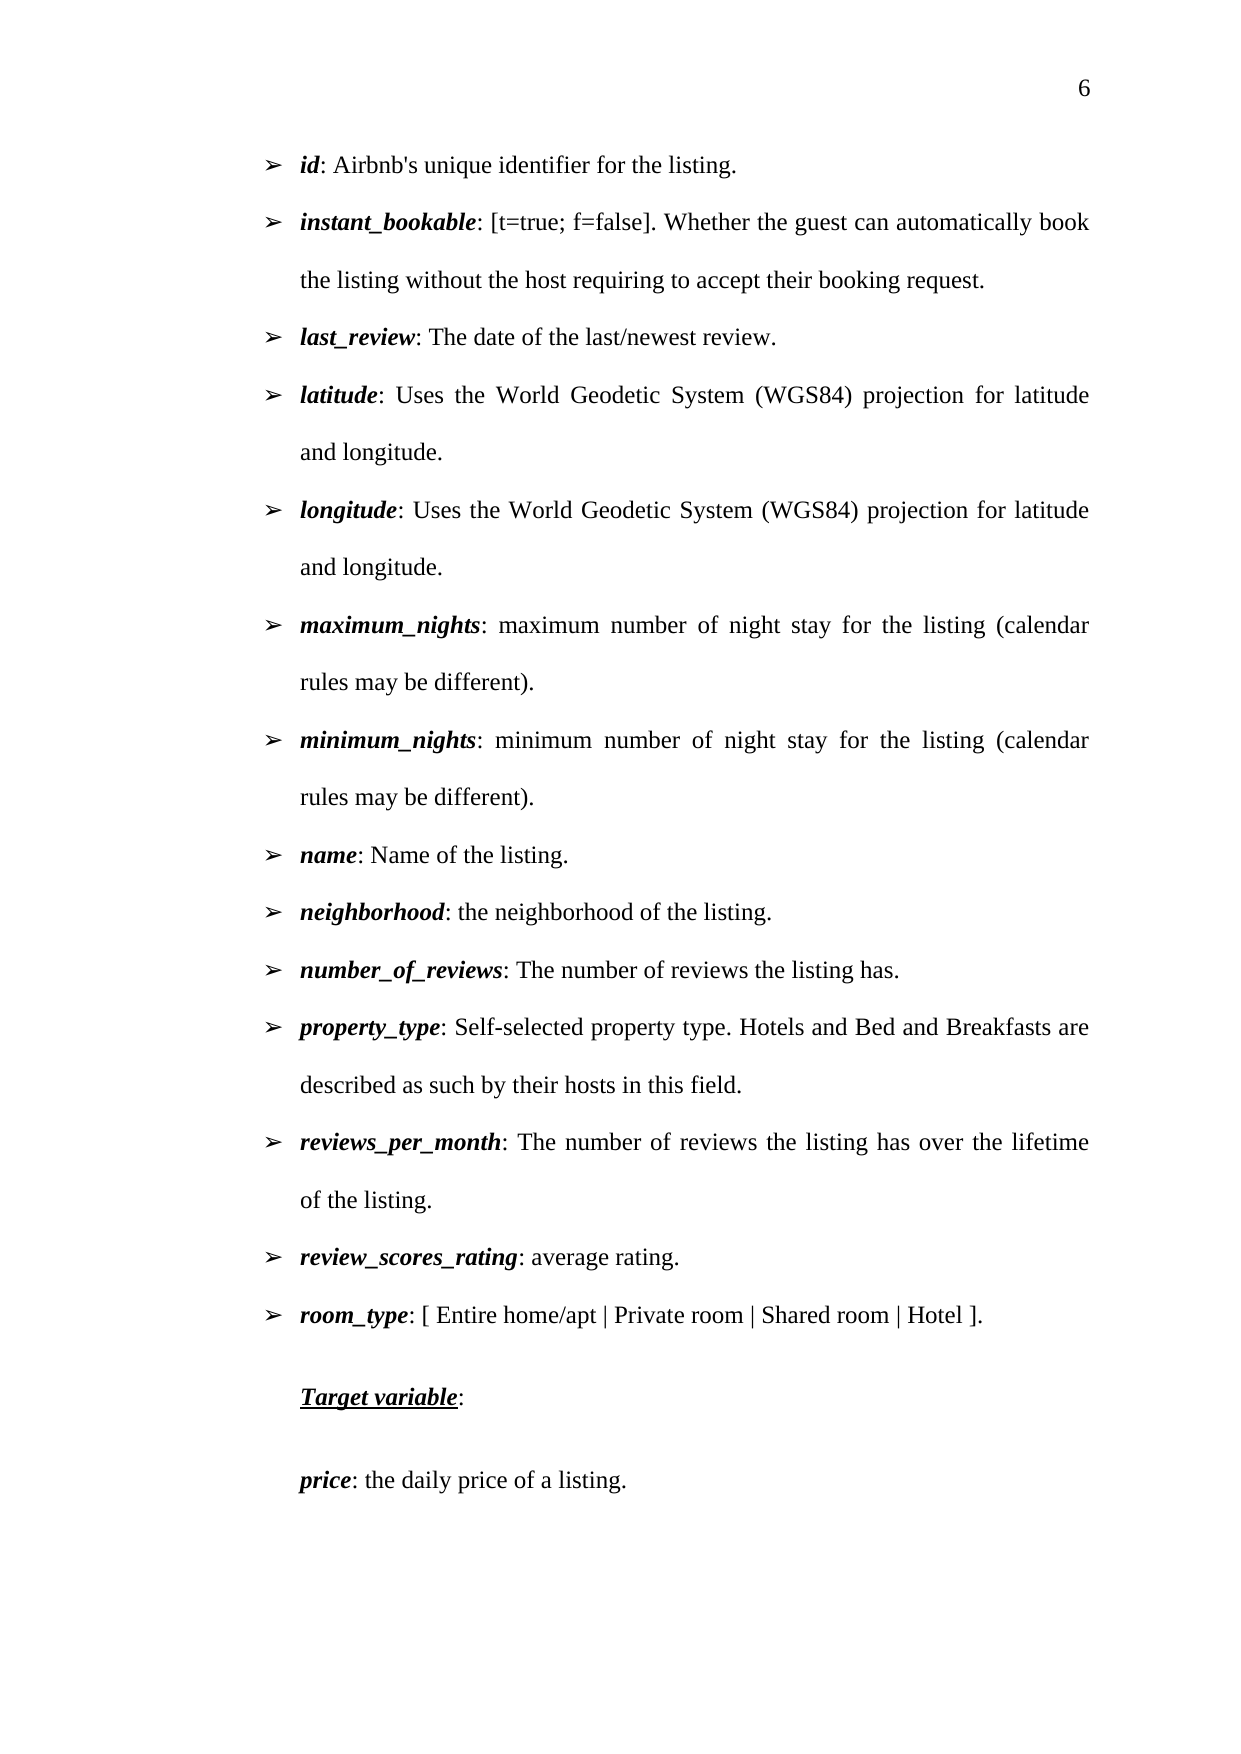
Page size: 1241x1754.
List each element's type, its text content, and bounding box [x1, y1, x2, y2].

list reviews_per_month: The number of reviews the listing has over the lifetime of the listing. [262, 1127, 1090, 1214]
list longitude: Uses the World Geodetic System (WGS84) projection for latitude and longitude. [262, 495, 1090, 581]
list number_of_reviews: The number of reviews the listing has. [262, 955, 1090, 984]
list name: Name of the listing. [262, 840, 1090, 869]
list minimum_nights: minimum number of night stay for the listing (calendar rules may be different). [262, 725, 1090, 811]
list id: Airbnb's unique identifier for the listing. [262, 150, 1090, 179]
list review_scores_rating: average rating. [262, 1242, 1090, 1271]
list instant_bookable: [t=true; f=false]. Whether the guest can automatically book the listing without the host requiring to accept their booking request. [262, 207, 1090, 294]
list latitude: Uses the World Geodetic System (WGS84) projection for latitude and longitude. [262, 380, 1090, 466]
list room_type: [ Entire home/apt | Private room | Shared room | Hotel ]. [262, 1300, 1090, 1329]
list property_type: Self-selected property type. Hotels and Bed and Breakfasts are described as such by their hosts in this field. [262, 1012, 1090, 1099]
list maximum_nights: maximum number of night stay for the listing (calendar rules may be different). [262, 610, 1090, 696]
text price: the daily price of a listing. [225, 1465, 1090, 1494]
list neighborhood: the neighborhood of the listing. [262, 897, 1090, 926]
text Target variable: [225, 1382, 1090, 1411]
list last_review: The date of the last/newest review. [262, 322, 1090, 351]
